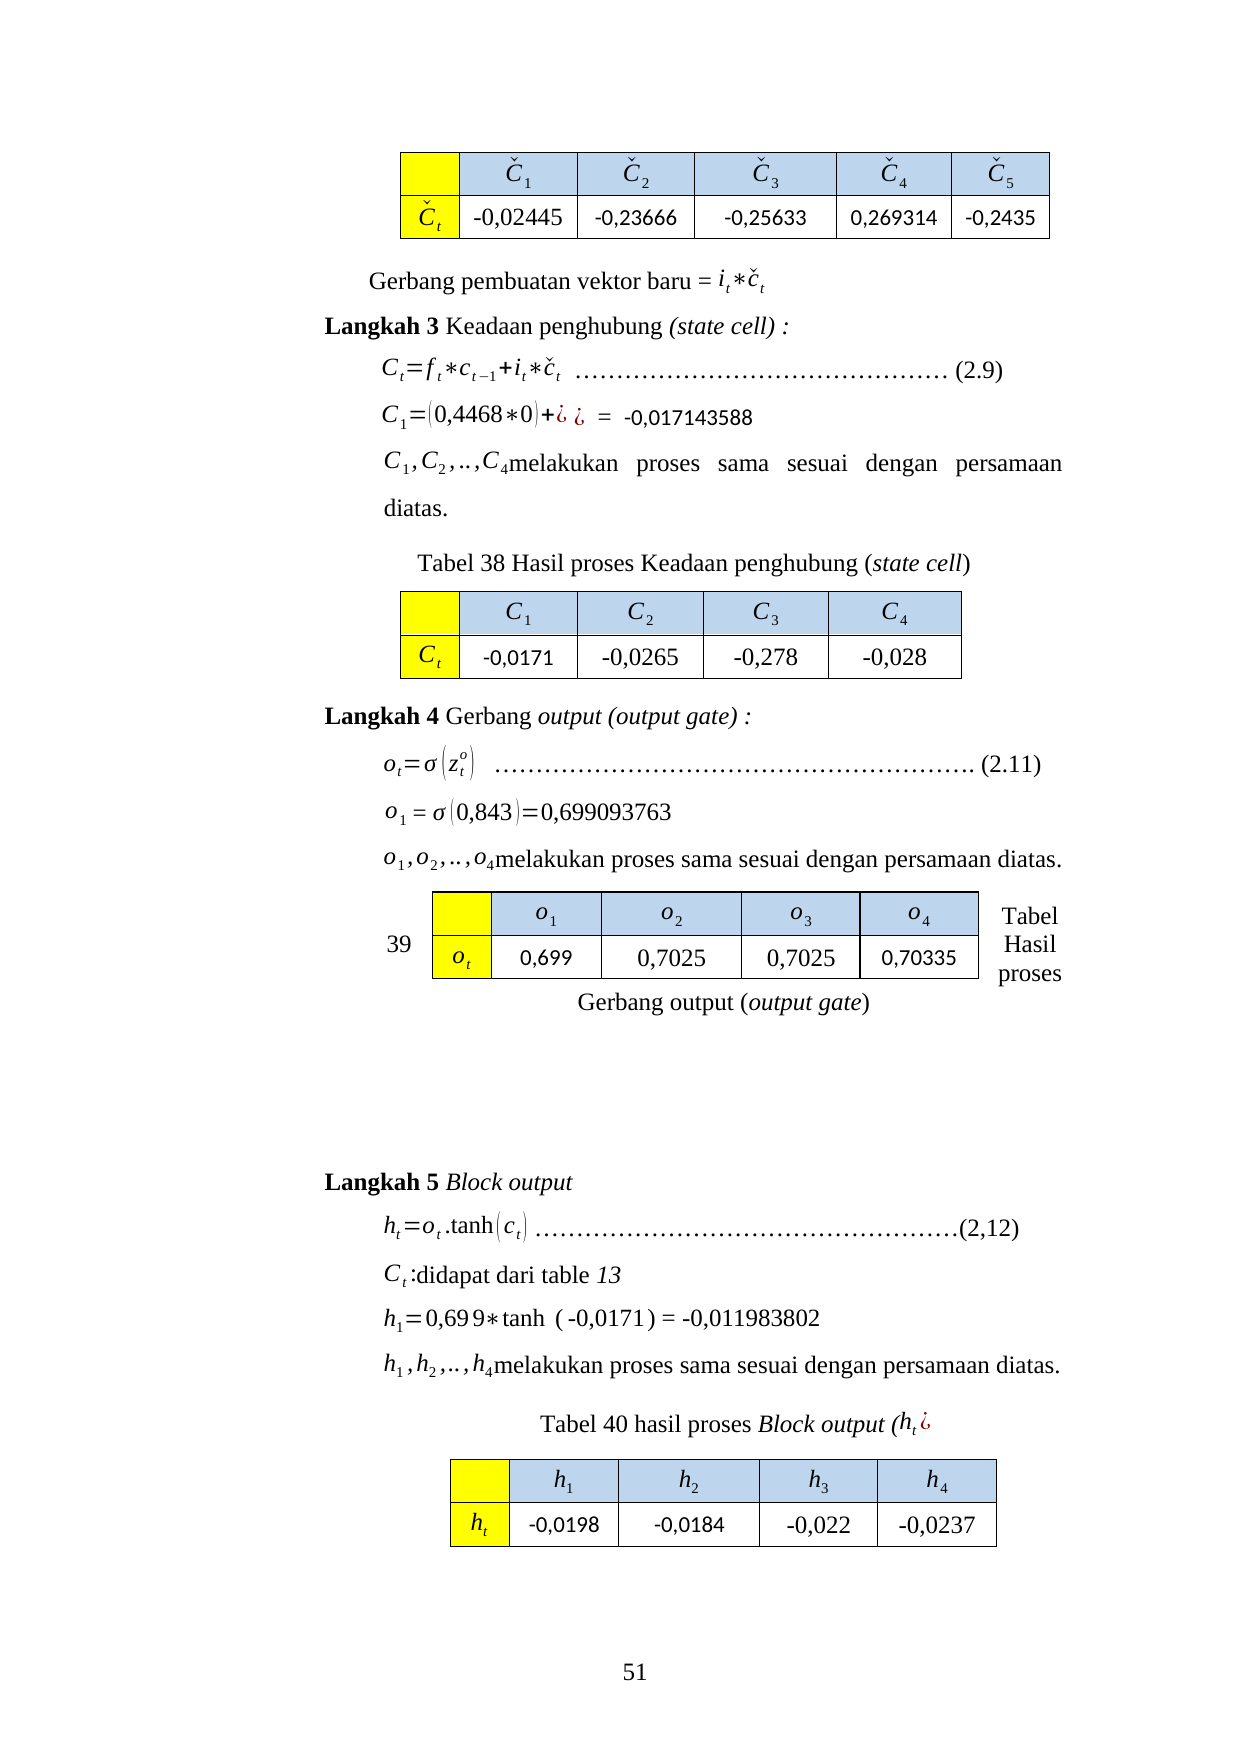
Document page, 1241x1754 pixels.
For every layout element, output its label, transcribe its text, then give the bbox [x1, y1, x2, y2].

table_header [695, 153, 836, 195]
table_cell 0,269314 [837, 196, 951, 238]
text ……………………………………………(2,12) [383, 1210, 1063, 1245]
table_cell -0,278 [704, 636, 828, 678]
table_header [510, 1460, 618, 1502]
table_cell [401, 636, 459, 678]
table_header [401, 592, 459, 634]
table_cell 0,699 [492, 936, 601, 978]
table_cell -0,0171 [460, 636, 577, 678]
table_header [952, 153, 1049, 195]
text didapat dari table 13 [383, 1259, 974, 1291]
list Langkah 4 Gerbang output (output gate) : [324, 701, 974, 729]
text Tabel 40 hasil proses Block output ( [471, 1408, 1063, 1439]
table_header [492, 893, 601, 935]
table_header [451, 1460, 509, 1502]
table_header [837, 153, 951, 195]
table_cell -0,0198 [510, 1503, 618, 1546]
list Gerbang pembuatan vektor baru = [369, 265, 974, 296]
table_cell 0,70335 [861, 936, 978, 978]
table_header [460, 153, 577, 195]
table_header [878, 1460, 996, 1502]
list = [354, 797, 974, 828]
table_cell -0,23666 [578, 196, 694, 238]
table_header [760, 1460, 877, 1502]
table_cell -0,028 [829, 636, 961, 678]
list …………………………………………………. (2.11) [383, 744, 1063, 782]
table_cell 0,7025 [602, 936, 741, 978]
table_cell -0,0265 [578, 636, 703, 678]
list Langkah 5 Block output [324, 1167, 974, 1195]
list Langkah 3 Keadaan penghubung (state cell) : [324, 311, 1063, 339]
text Tabel 38 Hasil proses Keadaan penghubung (state cell) [236, 548, 1062, 577]
table_cell 0,7025 [742, 936, 859, 978]
table_header [460, 592, 577, 634]
table_cell [433, 936, 491, 978]
list melakukan proses sama sesuai dengan persamaan diatas. [381, 1349, 1062, 1381]
table_header [578, 153, 694, 195]
list melakukan proses sama sesuai dengan persamaan diatas. [383, 843, 1063, 874]
table_header [704, 592, 828, 634]
table_cell [451, 1503, 509, 1546]
table_cell -0,0237 [878, 1503, 996, 1546]
table_header [578, 592, 703, 634]
list = -0,017143588 [369, 399, 1063, 432]
table_cell [401, 196, 459, 238]
table_header [401, 153, 459, 195]
table_header [861, 893, 978, 935]
table_cell -0,25633 [695, 196, 836, 238]
table_header [619, 1460, 759, 1502]
table_header [742, 893, 859, 935]
list ……………………………………… (2.9) [369, 354, 1063, 385]
table_header [829, 592, 961, 634]
text Tabel 39 Hasil proses Gerbang output (output gate) [384, 901, 1063, 1016]
table_cell [460, 196, 577, 238]
table_cell -0,022 [760, 1503, 877, 1546]
list melakukan proses sama sesuai dengan persamaan diatas. [383, 447, 1063, 521]
table_cell -0,0184 [619, 1503, 759, 1546]
table_header [433, 893, 491, 935]
table_header [602, 893, 741, 935]
table_cell -0,2435 [952, 196, 1049, 238]
